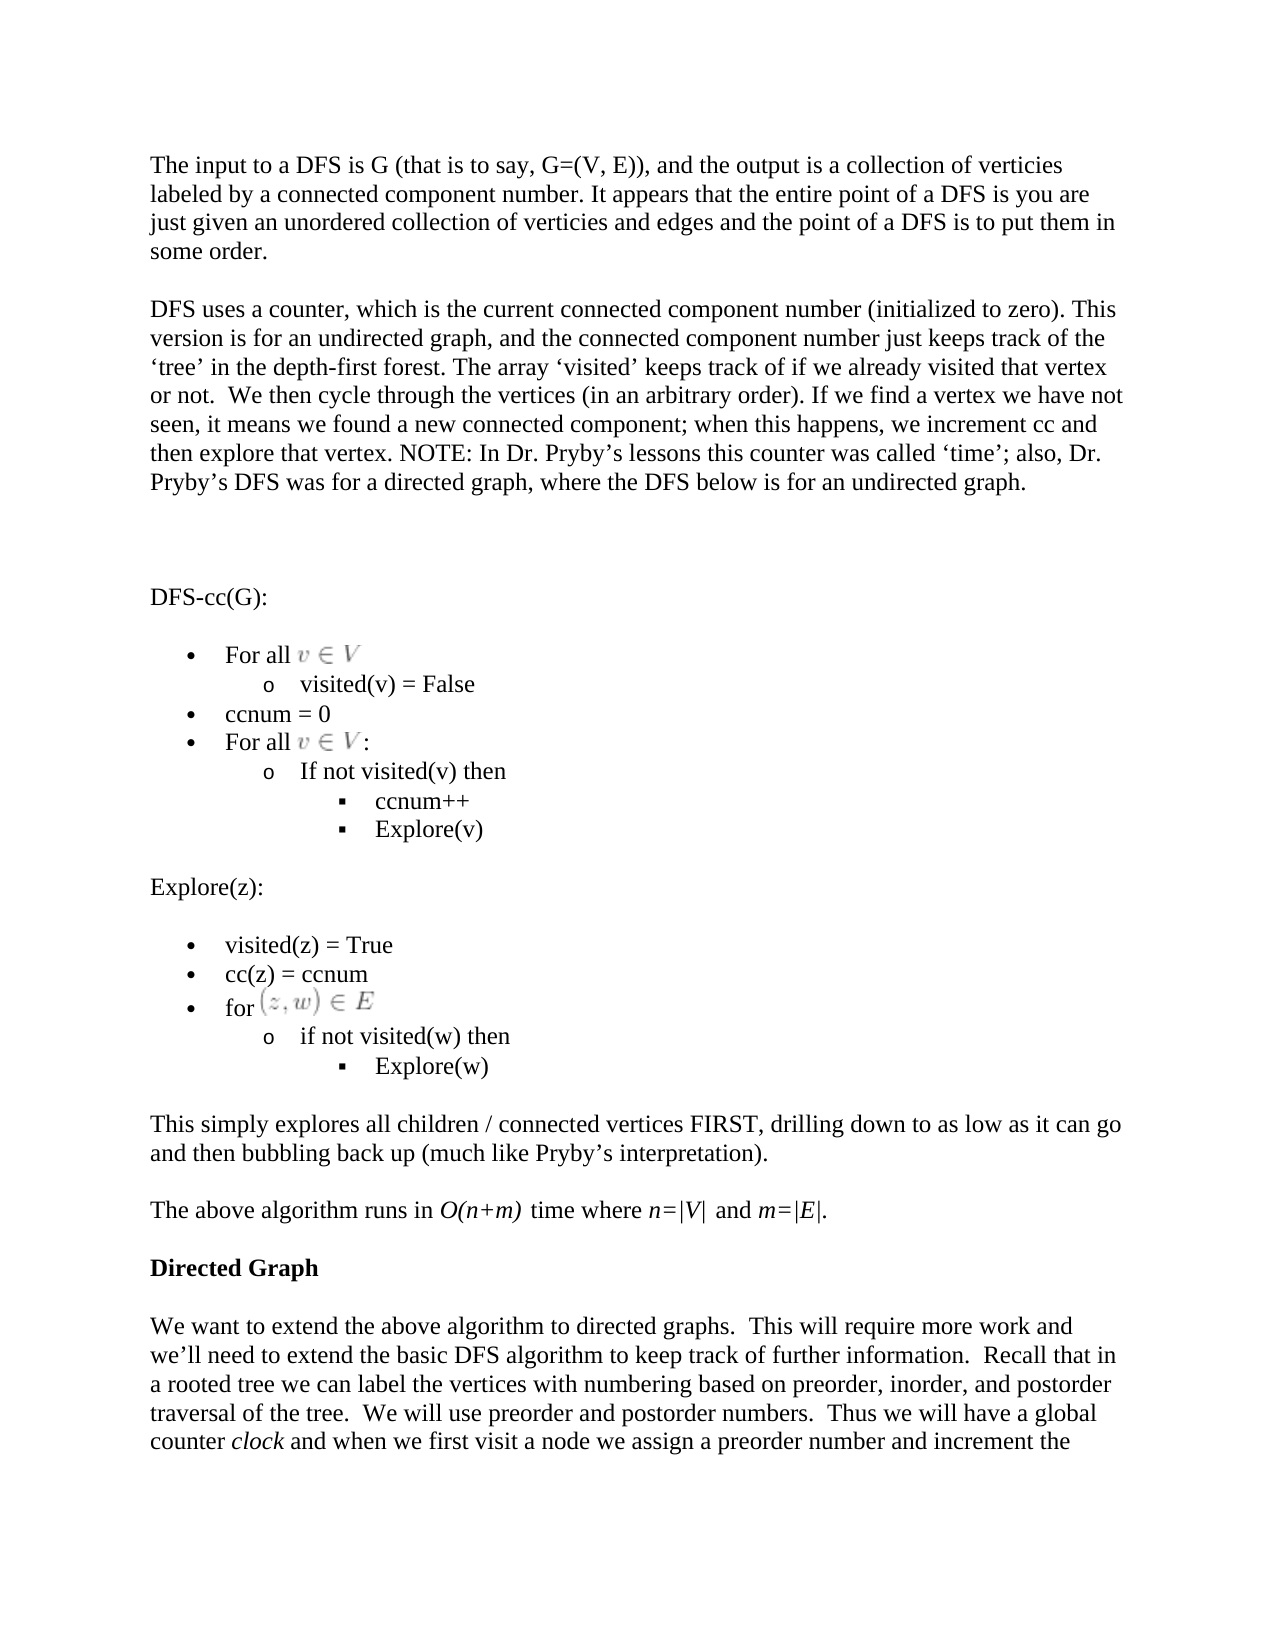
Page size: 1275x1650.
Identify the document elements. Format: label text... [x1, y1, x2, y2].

picture [297, 645, 363, 664]
list if not visited(w) then [262, 1021, 1125, 1051]
list cc(z) = ccnum [187, 959, 1125, 988]
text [150, 1311, 1125, 1455]
list for [187, 988, 1125, 1021]
text Directed Graph [150, 1253, 1125, 1282]
text DFS uses a counter, which is the current connected component number (initialized to zero). This version is for an undirected graph, and the connected component number just keeps track of the ‘tree’ in the depth-first forest. The array ‘visited’ keeps track of if we already visited that vertex or not. We then cycle through the vertices (in an arbitrary order). If we find a vertex we have not seen, it means we found a new connected component; when this happens, we increment cc and then explore that vertex. NOTE: In Dr. Pryby’s lessons this counter was called ‘time’; also, Dr. Pryby’s DFS was for a directed graph, where the DFS below is for an undirected graph. [150, 294, 1125, 495]
list For all [187, 640, 1125, 669]
list visited(v) = False [262, 669, 1125, 699]
picture [297, 732, 363, 751]
list Explore(w) [337, 1051, 1125, 1080]
text This simply explores all children / connected vertices FIRST, drilling down to as low as it can go and then bubbling back up (much like Pryby’s interpretation). [150, 1109, 1125, 1166]
list Explore(v) [337, 814, 1125, 843]
list If not visited(v) then [262, 756, 1125, 786]
picture [260, 987, 375, 1016]
text The above algorithm runs in O(n+m) time where n=|V| and m=|E|. [150, 1196, 1125, 1224]
text The input to a DFS is G (that is to say, G=(V, E)), and the output is a collection of verticies labeled by a connected component number. It appears that the entire point of a DFS is you are just given an unordered collection of verticies and edges and the point of a DFS is to put them in some order. [150, 150, 1125, 265]
list ccnum = 0 [187, 699, 1125, 727]
list ccnum++ [337, 786, 1125, 814]
list visited(z) = True [187, 930, 1125, 959]
text DFS-cc(G): [150, 582, 1125, 611]
text Explore(z): [150, 872, 1125, 901]
list For all : [187, 727, 1125, 756]
